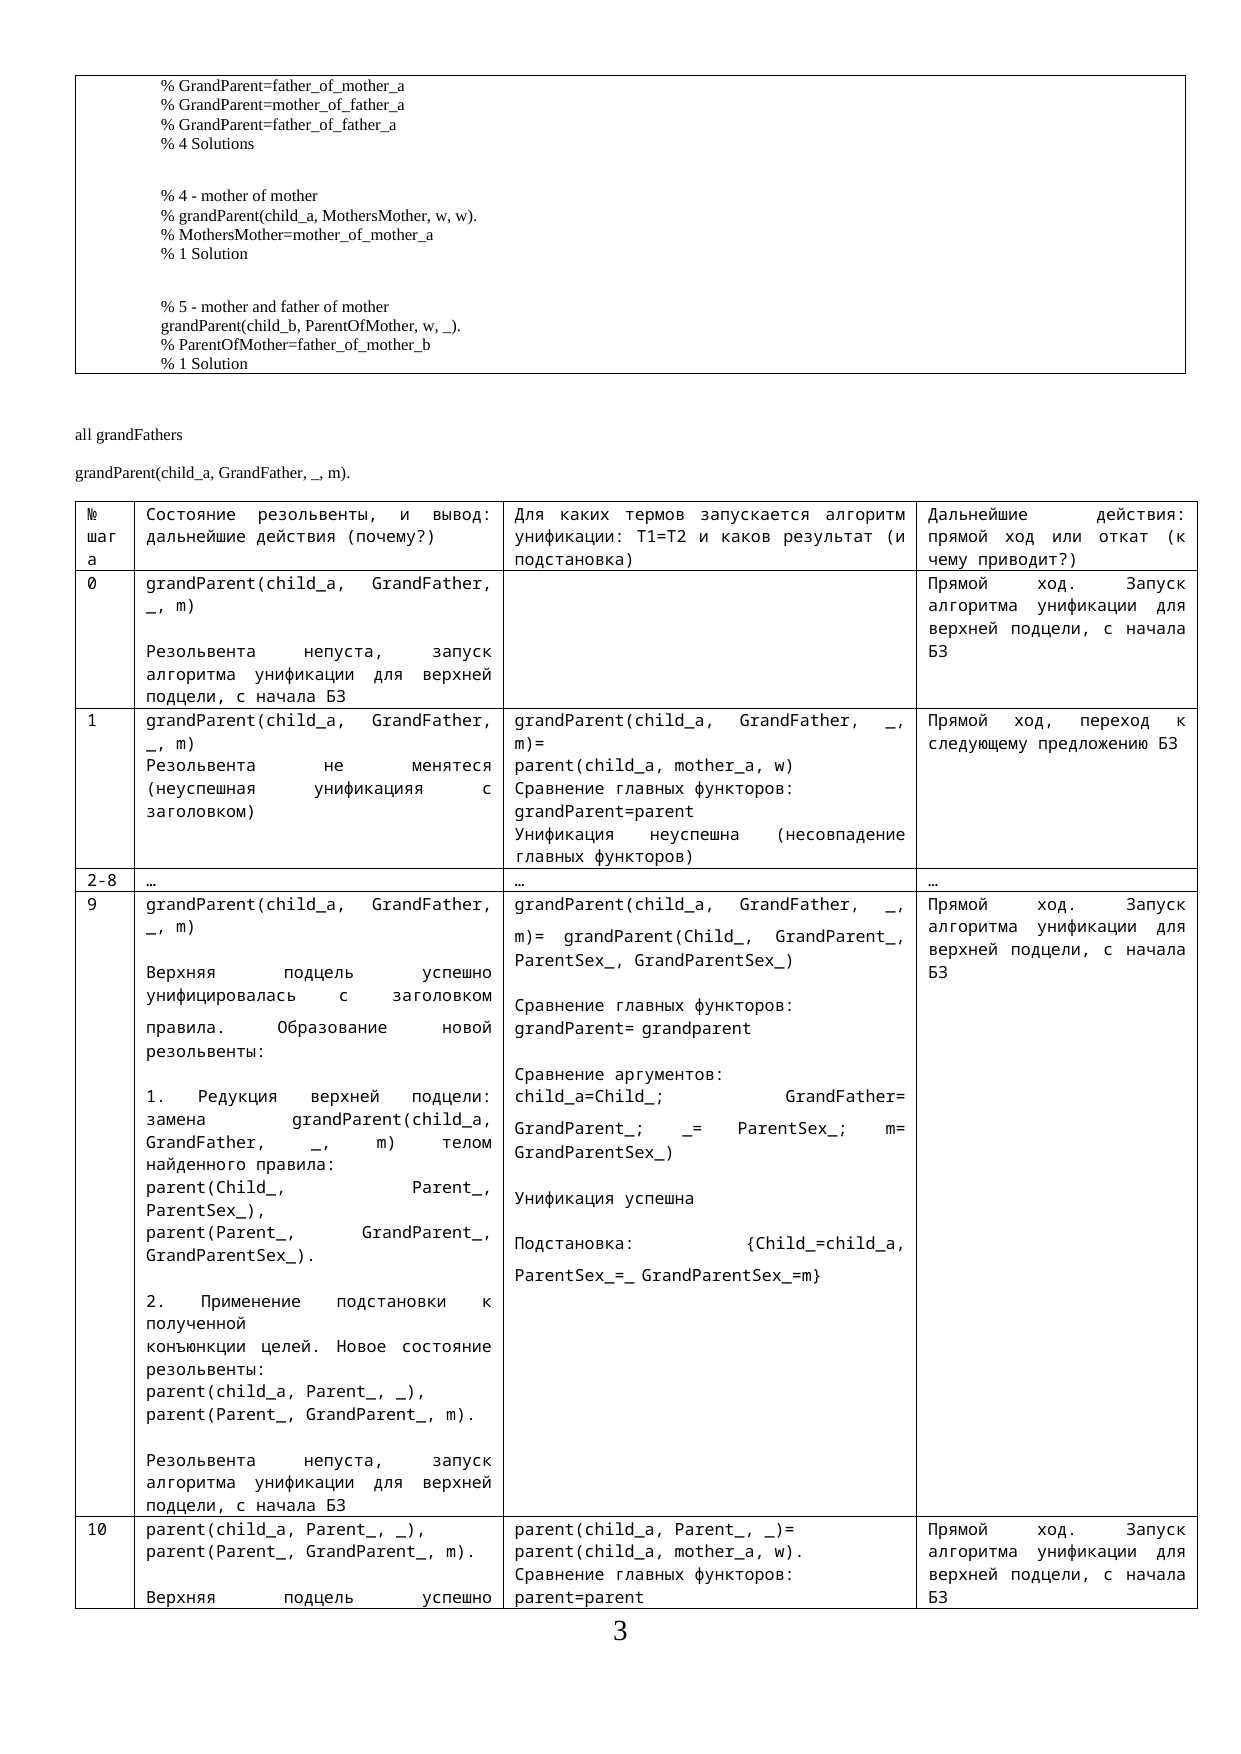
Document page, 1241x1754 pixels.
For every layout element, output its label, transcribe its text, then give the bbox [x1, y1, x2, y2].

table_cell 10 [76, 1517, 134, 1608]
table_header Дальнейшие действия: прямой ход или откат (к чему приводит?) [917, 502, 1197, 570]
table_cell grandParent(child_a, GrandFather, _, m) Резольвента непуста, запуск алгоритма унификации для верхней подцели, с начала БЗ [135, 571, 503, 707]
table_cell … [504, 869, 916, 891]
text grandParent(child_a, GrandFather, _, m). [75, 463, 1165, 482]
table_cell grandParent(child_a, GrandFather, _, m)= parent(child_a, mother_a, w) Сравнение главных функторов: grandParent=parent Унификация неуспешна (несовпадение главных функторов) [504, 709, 916, 867]
table_cell grandParent(child_a, GrandFather, _, m)= grandParent(Child_, GrandParent_, ParentSex_, GrandParentSex_) Сравнение главных функторов: grandParent= grandparent Сравнение аргументов: child_a=Child_; GrandFather= GrandParent_; _= ParentSex_; m= GrandParentSex_) Унификация успешна Подстановка: {Child_=child_a, ParentSex_=_ GrandParentSex_=m} [504, 892, 916, 1516]
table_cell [135, 1517, 503, 1608]
table_cell grandParent(child_a, GrandFather, _, m) Резольвента не менятеся (неуспешная унификацияя с заголовком) [135, 709, 503, 867]
table_cell Прямой ход. Запуск алгоритма унификации для верхней подцели, с начала БЗ [917, 892, 1197, 1516]
table_cell 2-8 [76, 869, 134, 891]
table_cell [504, 1517, 916, 1608]
text all grandFathers [75, 424, 1165, 443]
table_cell 1 [76, 709, 134, 867]
table_header Для каких термов запускается алгоритм унификации: Т1=Т2 и каков результат (и подстановка) [504, 502, 916, 570]
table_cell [917, 1517, 1197, 1608]
table_cell grandParent(child_a, GrandFather, _, m) Верхняя подцель успешно унифицировалась с заголовком правила. Образование новой резольвенты: 1. Редукция верхней подцели: замена grandParent(child_a, GrandFather, _, m) телом найденного правила: parent(Child_, Parent_, ParentSex_), parent(Parent_, GrandParent_, GrandParentSex_). 2. Применение подстановки к полученной конъюнкции целей. Новое состояние резольвенты: parent(child_a, Parent_, _), parent(Parent_, GrandParent_, m). Резольвента непуста, запуск алгоритма унификации для верхней подцели, с начала БЗ [135, 892, 503, 1516]
table_header Состояние резольвенты, и вывод: дальнейшие действия (почему?) [135, 502, 503, 570]
table_cell … [135, 869, 503, 891]
table_header № шага [76, 502, 134, 570]
table_cell [504, 571, 916, 707]
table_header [76, 76, 1185, 373]
table_cell Прямой ход, переход к следующему предложению БЗ [917, 709, 1197, 867]
table_cell 9 [76, 892, 134, 1516]
table_cell … [917, 869, 1197, 891]
table_cell Прямой ход. Запуск алгоритма унификации для верхней подцели, с начала БЗ [917, 571, 1197, 707]
table_cell 0 [76, 571, 134, 707]
